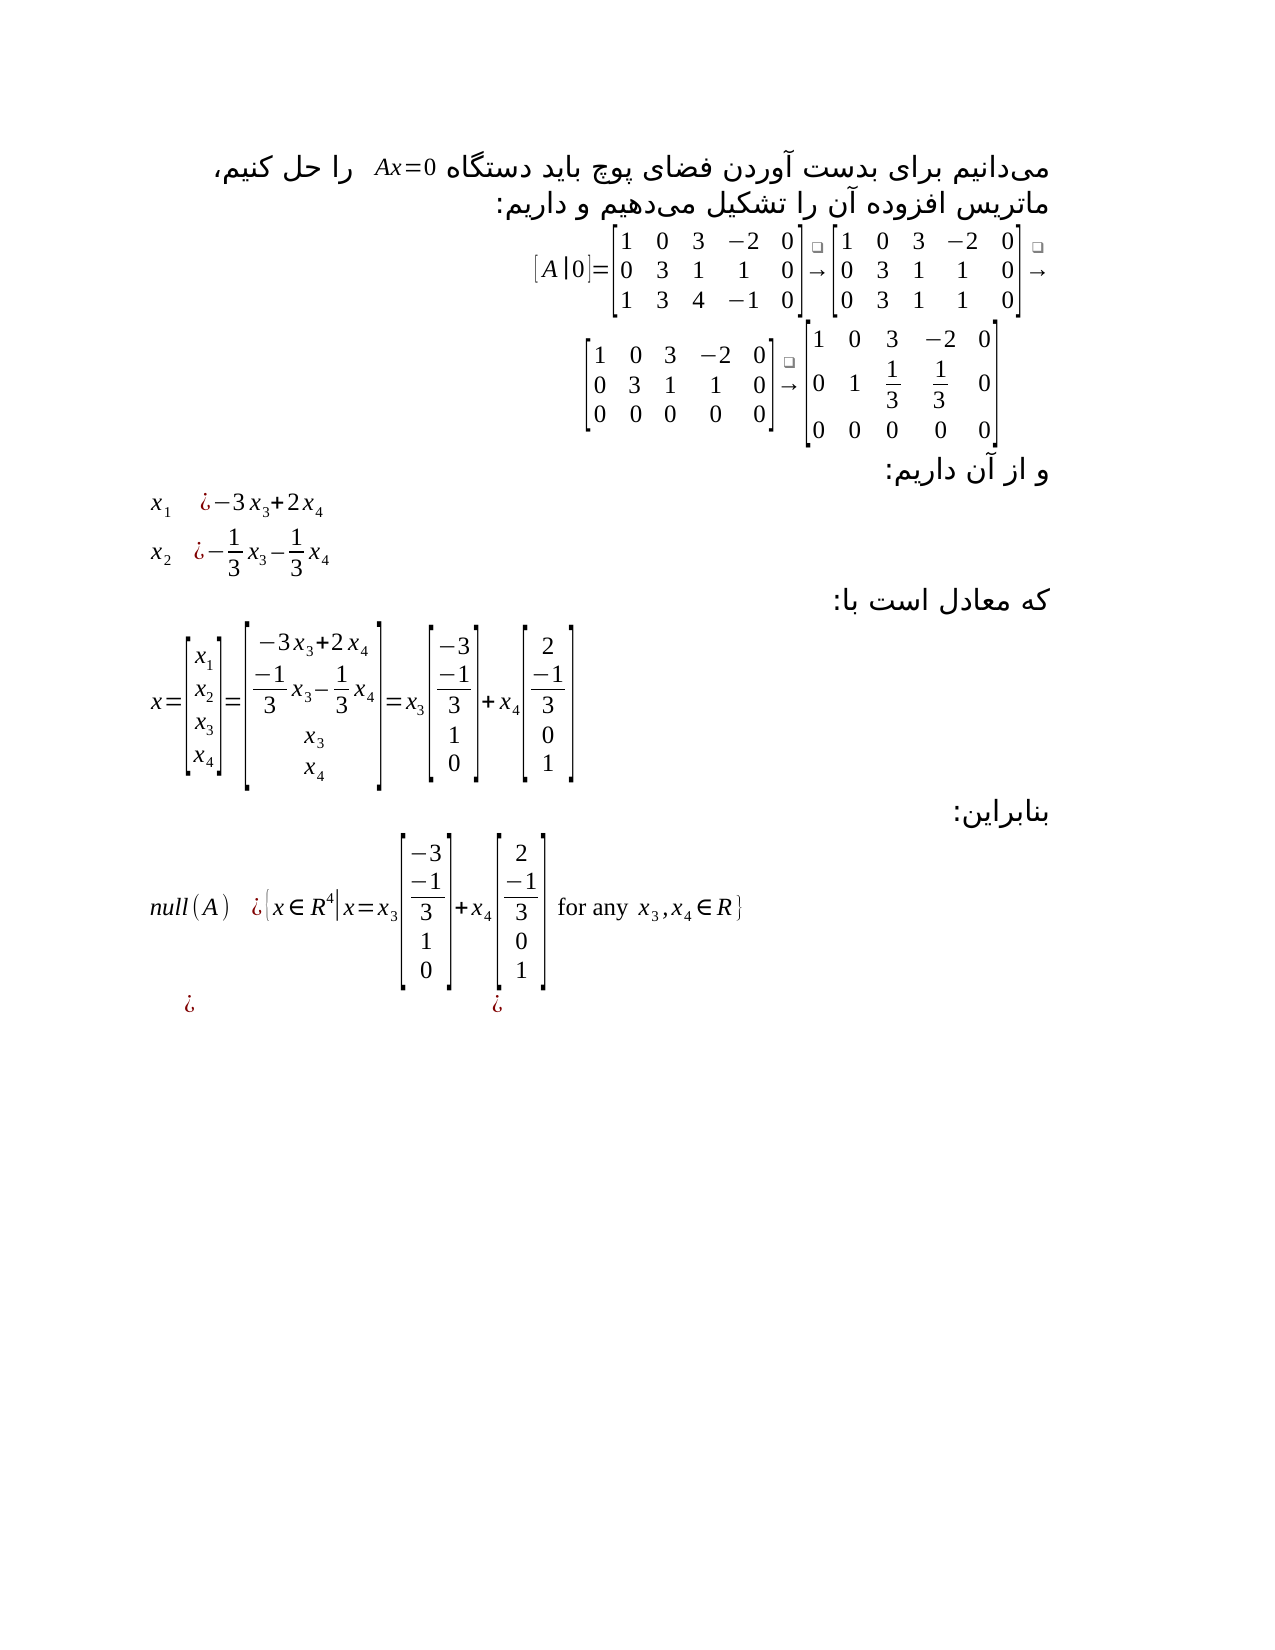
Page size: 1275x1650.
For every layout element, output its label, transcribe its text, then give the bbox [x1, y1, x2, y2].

list می‌دانیم برای بدست آوردن فضای پوچ باید دستگاه را حل کنیم، ماتریس افزوده آن را تشکیل می‌دهیم و داریم: [150, 150, 1050, 450]
list و از آن داریم: [150, 452, 1050, 486]
list بنابراین: [150, 795, 1050, 829]
list که معادل است با: [150, 583, 1050, 617]
